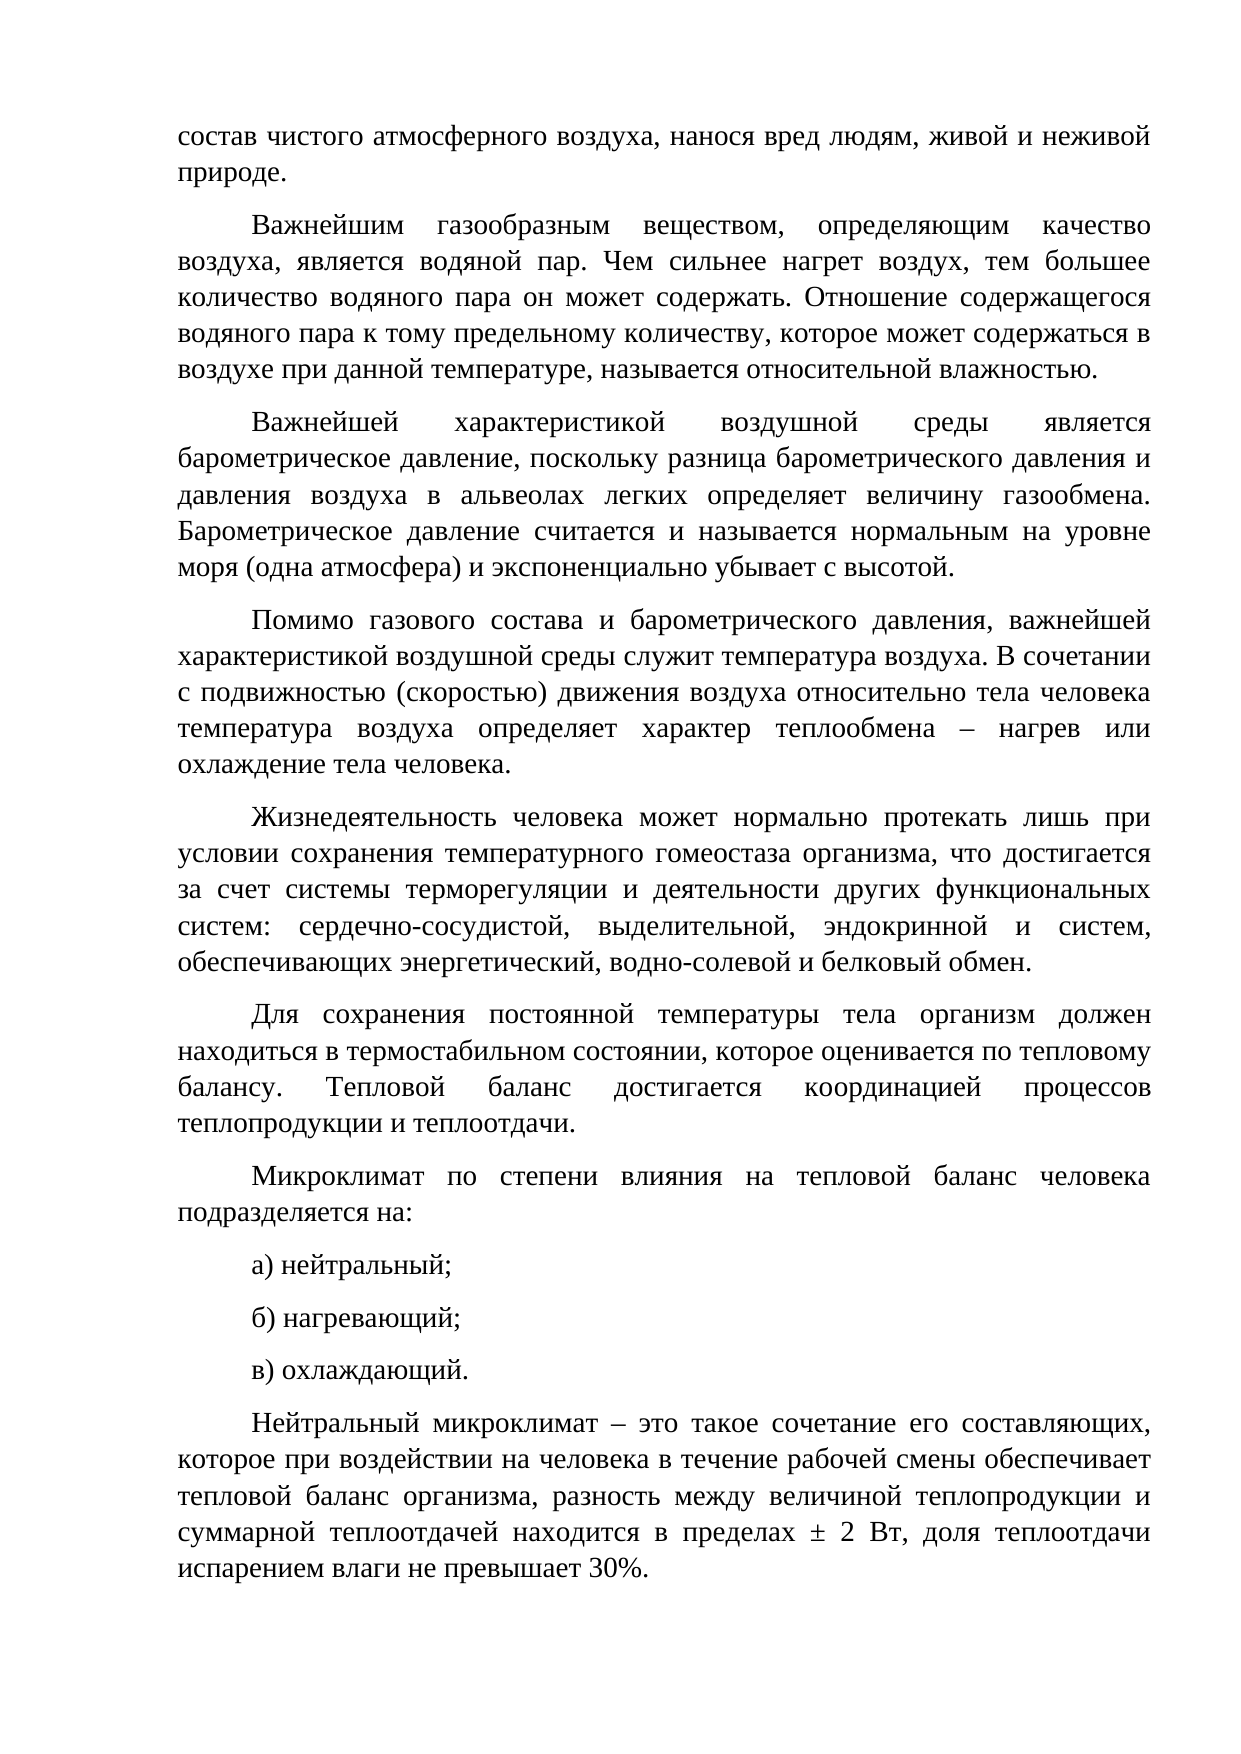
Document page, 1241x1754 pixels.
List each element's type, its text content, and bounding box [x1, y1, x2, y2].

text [177, 118, 1152, 188]
text Важнейшим газообразным веществом, определяющим качество воздуха, является водяной пар. Чем сильнее нагрет воздух, тем большее количество водяного пара он может содержать. Отношение содержащегося водяного пара к тому предельному количеству, которое может содержаться в воздухе при данной температуре, называется относительной влажностью. [177, 207, 1152, 385]
text Помимо газового состава и барометрического давления, важнейшей характеристикой воздушной среды служит температура воздуха. В сочетании с подвижностью (скоростью) движения воздуха относительно тела человека температура воздуха определяет характер теплообмена – нагрев или охлаждение тела человека. [177, 602, 1152, 780]
text Нейтральный микроклимат – это такое сочетание его составляющих, которое при воздействии на человека в течение рабочей смены обеспечивает тепловой баланс организма, разность между величиной теплопродукции и суммарной теплоотдачей находится в пределах ± 2 Вт, доля теплоотдачи испарением влаги не превышает 30%. [177, 1405, 1152, 1583]
text б) нагревающий; [177, 1300, 1152, 1333]
text а) нейтральный; [177, 1247, 1152, 1280]
text в) охлаждающий. [177, 1352, 1152, 1386]
text Для сохранения постоянной температуры тела организм должен находиться в термостабильном состоянии, которое оценивается по тепловому балансу. Тепловой баланс достигается ко­ординацией процессов теплопродукции и теплоотдачи. [177, 997, 1152, 1139]
text Жизнедеятельность человека может нормально протекать лишь при условии сохранения температурного гомеостаза организма, что достигается за счет системы терморегуляции и деятельности других функциональных систем: сердечно-сосудистой, выделительной, эндо­кринной и систем, обеспечивающих энергетический, водно-солевой и белковый обмен. [177, 799, 1152, 977]
text Микроклимат по степени влияния на тепловой баланс человека подразделяется на: [177, 1158, 1152, 1228]
text Важнейшей характеристикой воздушной среды является барометрическое давление, поскольку разница барометрического давления и давления воздуха в альвеолах легких определяет величину газообмена. Барометрическое давление считается и называется нормальным на уровне моря (одна атмосфера) и экспоненциально убывает с высотой. [177, 404, 1152, 583]
